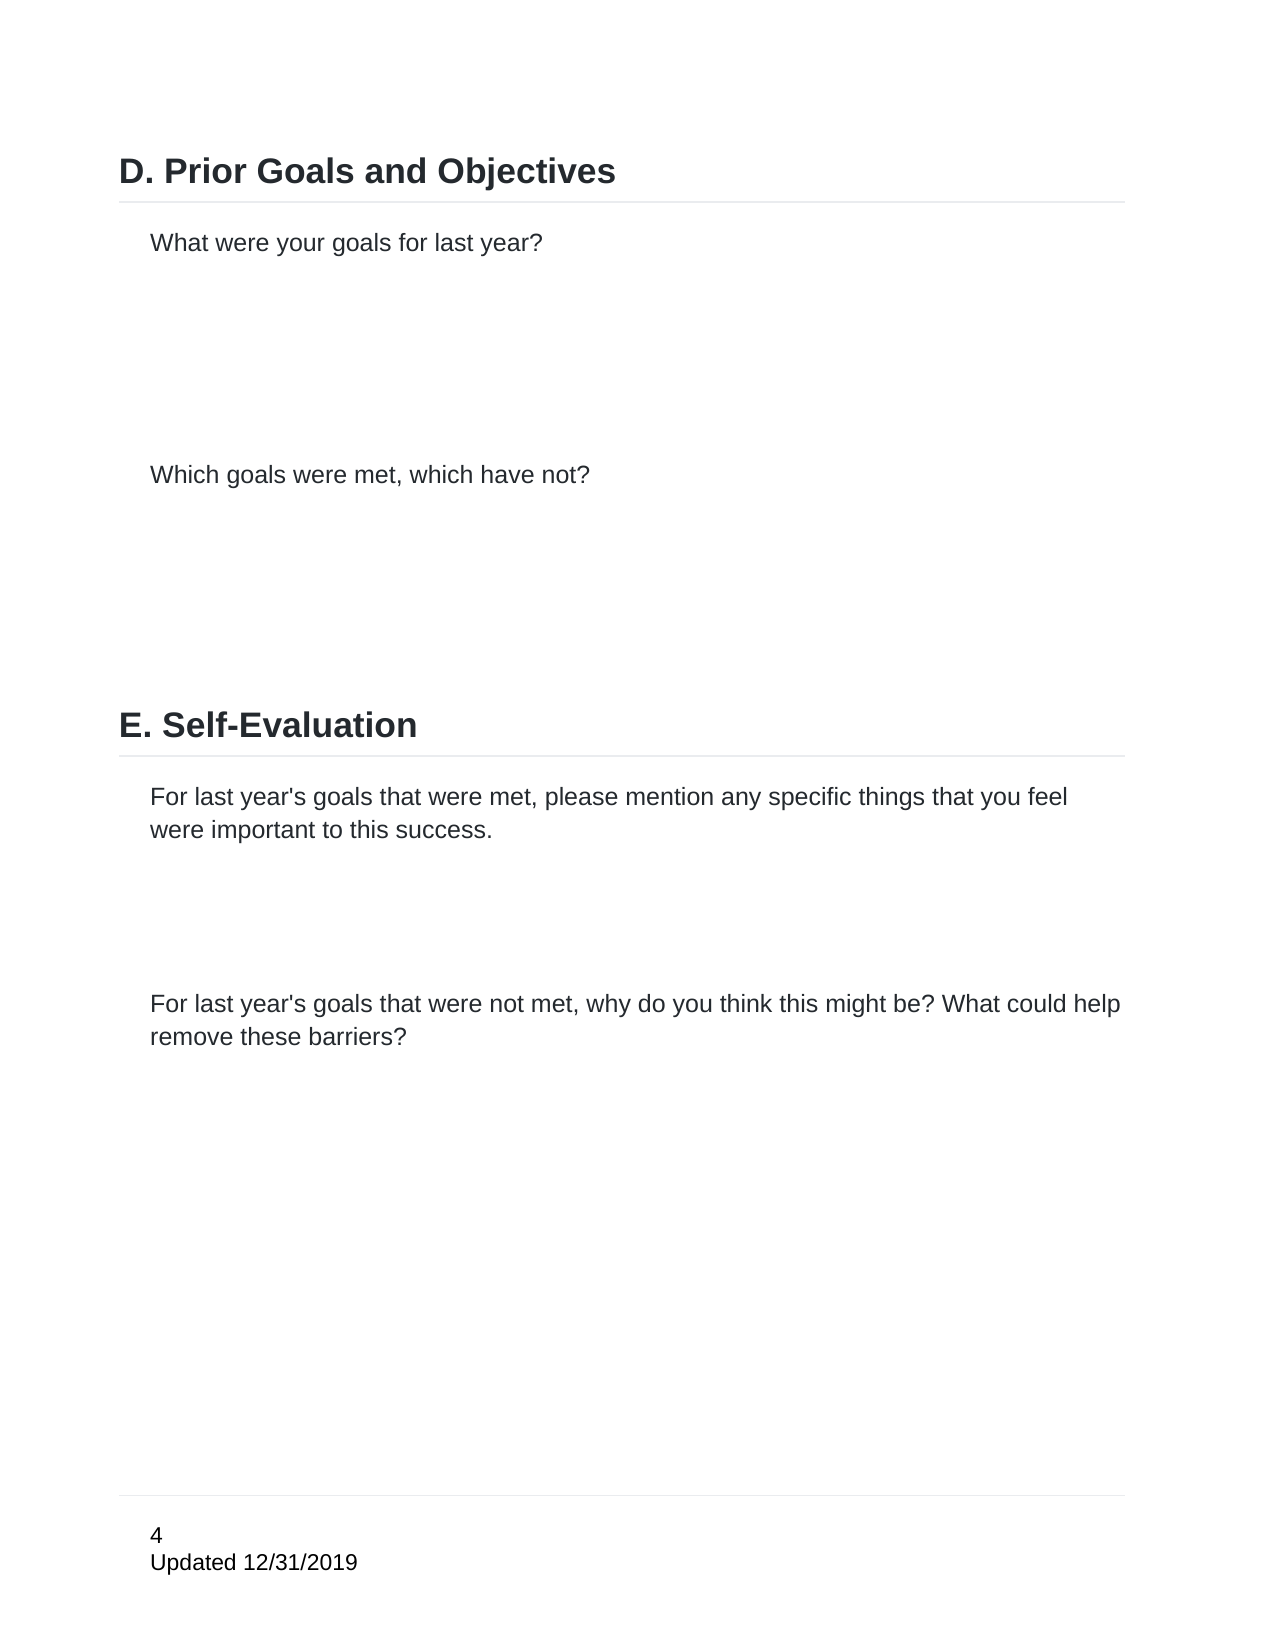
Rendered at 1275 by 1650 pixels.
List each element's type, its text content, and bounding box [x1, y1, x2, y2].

subtitle E. Self-Evaluation [119, 704, 1125, 755]
subtitle D. Prior Goals and Objectives [119, 150, 1125, 201]
text For last year's goals that were not met, why do you think this might be? What could help remove these barriers? [150, 989, 1125, 1051]
text Which goals were met, which have not? [150, 460, 1125, 488]
text For last year's goals that were met, please mention any specific things that you feel were important to this success. [150, 782, 1125, 844]
text What were your goals for last year? [150, 228, 1125, 256]
